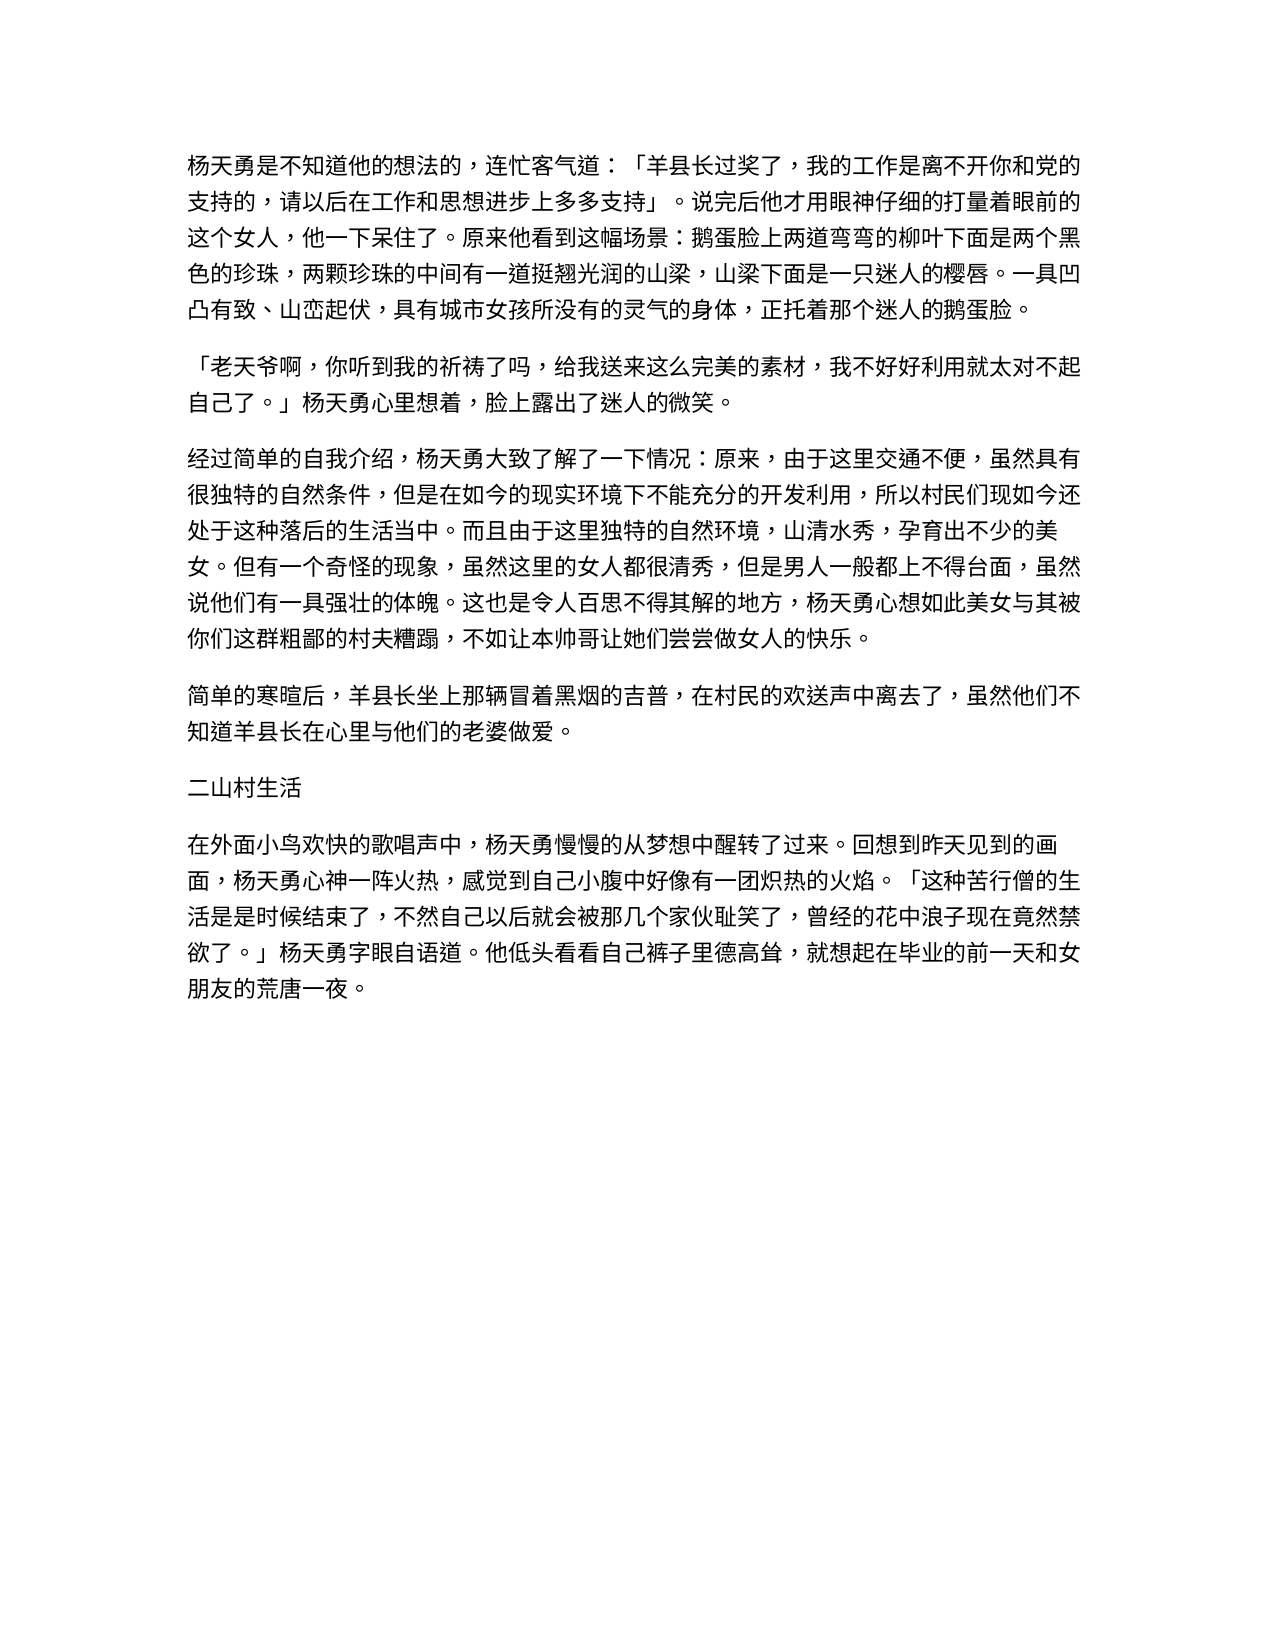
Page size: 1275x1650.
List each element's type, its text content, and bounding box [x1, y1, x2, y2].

text 「老天爷啊，你听到我的祈祷了吗，给我送来这么完美的素材，我不好好利用就太对不起自己了。」杨天勇心里想着，脸上露出了迷人的微笑。 [187, 351, 1087, 418]
text 在外面小鸟欢快的歌唱声中，杨天勇慢慢的从梦想中醒转了过来。回想到昨天见到的画面，杨天勇心神一阵火热，感觉到自己小腹中好像有一团炽热的火焰。「这种苦行僧的生活是是时候结束了，不然自己以后就会被那几个家伙耻笑了，曾经的花中浪子现在竟然禁欲了。」杨天勇字眼自语道。他低头看看自己裤子里德高耸，就想起在毕业的前一天和女朋友的荒唐一夜。 [187, 829, 1087, 1004]
text 经过简单的自我介绍，杨天勇大致了解了一下情况：原来，由于这里交通不便，虽然具有很独特的自然条件，但是在如今的现实环境下不能充分的开发利用，所以村民们现如今还处于这种落后的生活当中。而且由于这里独特的自然环境，山清水秀，孕育出不少的美女。但有一个奇怪的现象，虽然这里的女人都很清秀，但是男人一般都上不得台面，虽然说他们有一具强壮的体魄。这也是令人百思不得其解的地方，杨天勇心想如此美女与其被你们这群粗鄙的村夫糟蹋，不如让本帅哥让她们尝尝做女人的快乐。 [187, 443, 1087, 654]
text 杨天勇是不知道他的想法的，连忙客气道：「羊县长过奖了，我的工作是离不开你和党的支持的，请以后在工作和思想进步上多多支持」。说完后他才用眼神仔细的打量着眼前的这个女人，他一下呆住了。原来他看到这幅场景：鹅蛋脸上两道弯弯的柳叶下面是两个黑色的珍珠，两颗珍珠的中间有一道挺翘光润的山梁，山梁下面是一只迷人的樱唇。一具凹凸有致、山峦起伏，具有城市女孩所没有的灵气的身体，正托着那个迷人的鹅蛋脸。 [187, 150, 1087, 325]
text 二山村生活 [187, 772, 1087, 804]
text 简单的寒暄后，羊县长坐上那辆冒着黑烟的吉普，在村民的欢送声中离去了，虽然他们不知道羊县长在心里与他们的老婆做爱。 [187, 680, 1087, 747]
